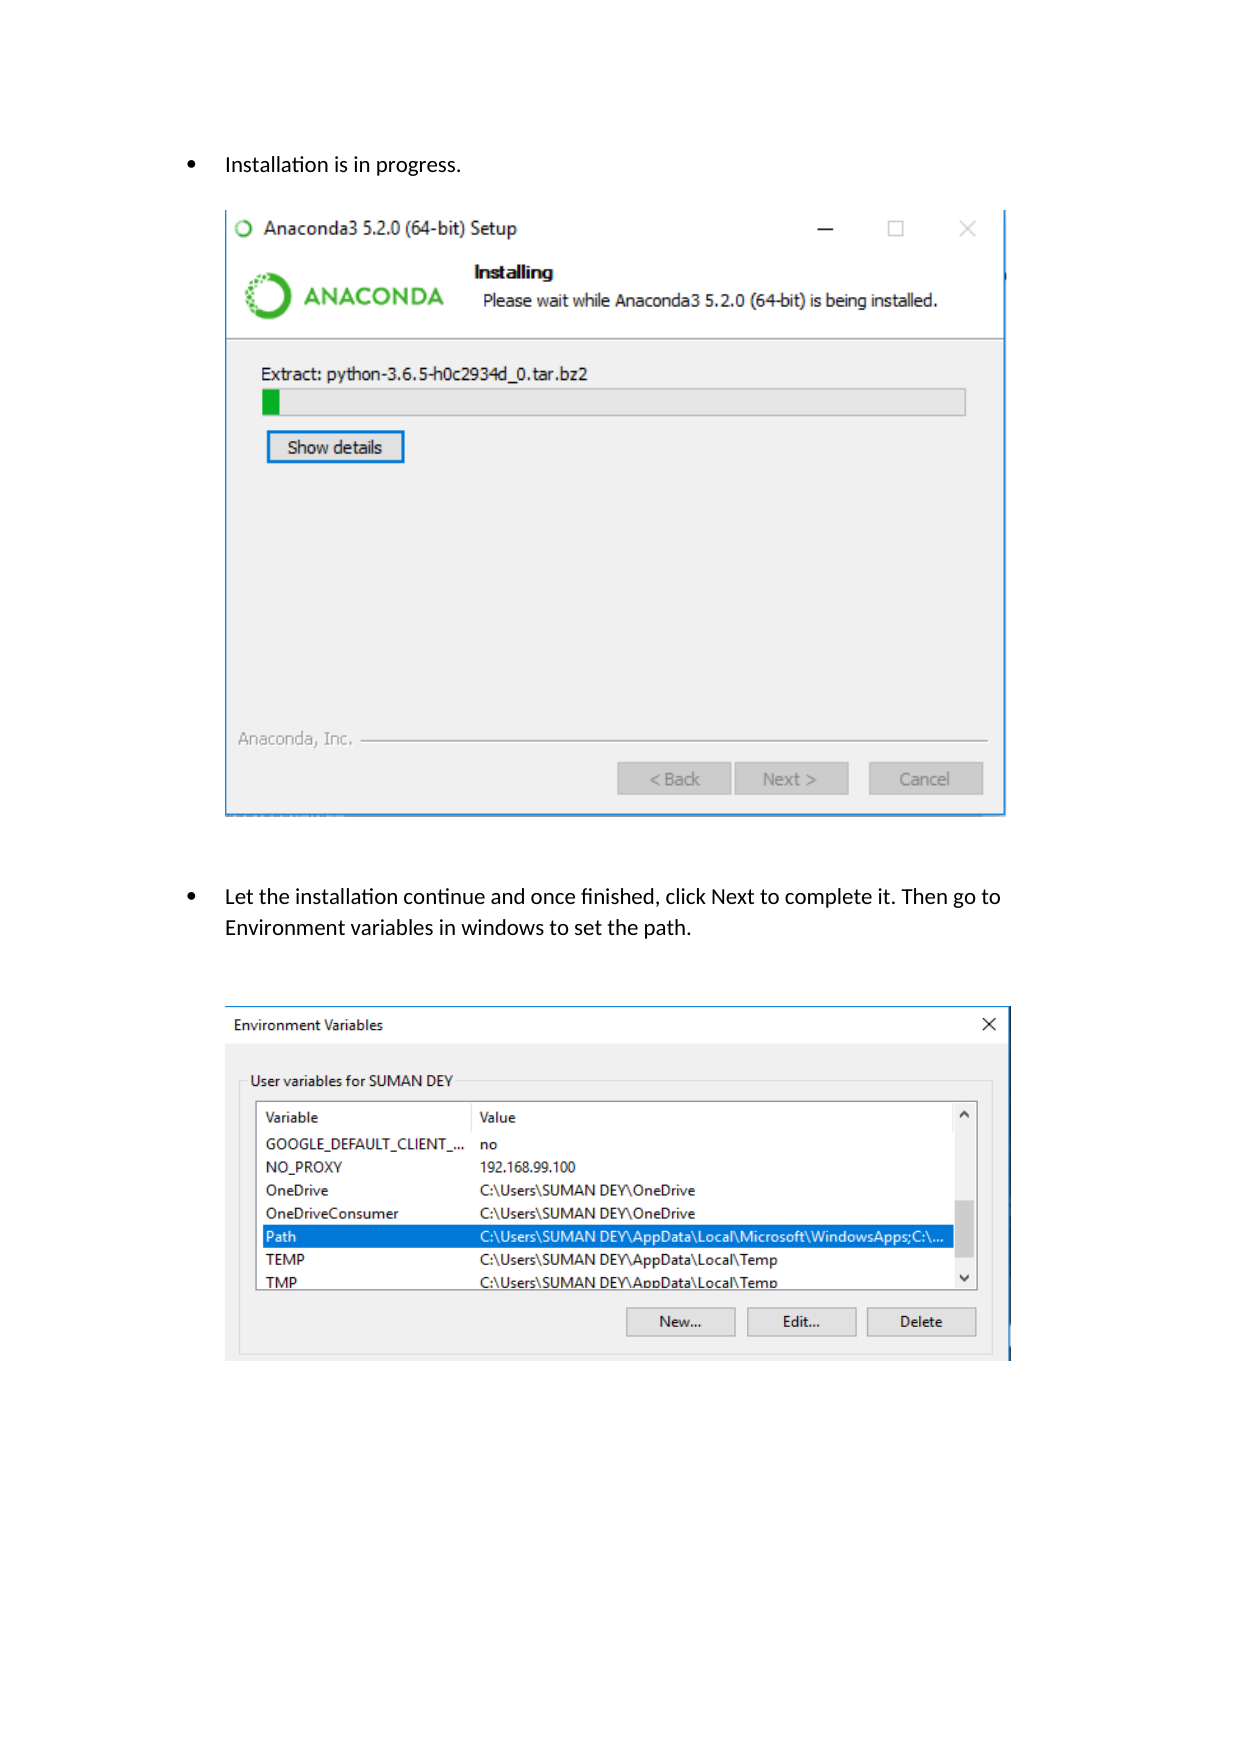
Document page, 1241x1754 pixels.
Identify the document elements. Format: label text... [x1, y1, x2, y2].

list Installation is in progress. [187, 150, 1090, 178]
picture [225, 1006, 1011, 1361]
picture [225, 210, 1007, 817]
list Let the installation continue and once finished, click Next to complete it. Then go to Environment variables in windows to set the path. [187, 882, 1090, 941]
